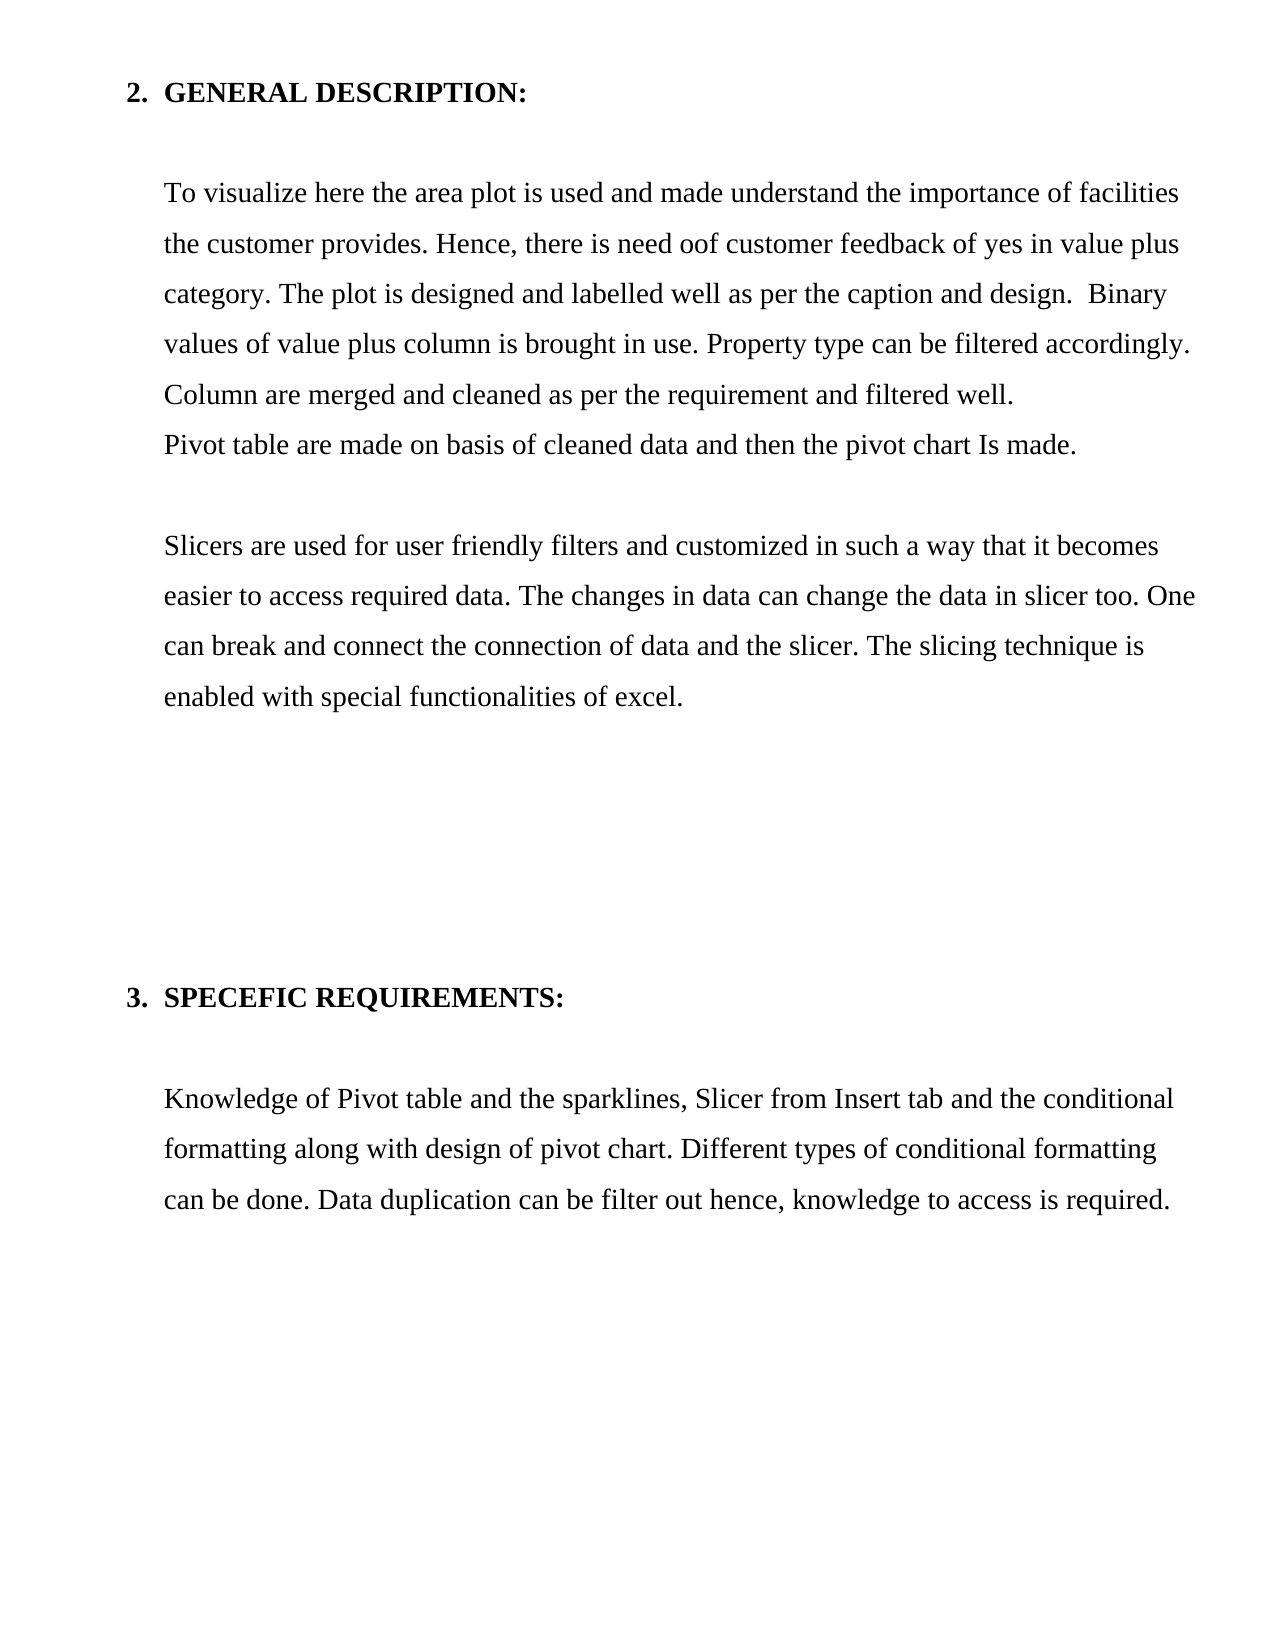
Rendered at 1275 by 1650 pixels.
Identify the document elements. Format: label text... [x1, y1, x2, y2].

text Pivot table are made on basis of cleaned data and then the pivot chart Is made. [164, 427, 1200, 461]
list GENERAL DESCRIPTION: [126, 75, 1200, 108]
text Knowledge of Pivot table and the sparklines, Slicer from Insert tab and the conditional formatting along with design of pivot chart. Different types of conditional formatting can be done. Data duplication can be filter out hence, knowledge to access is required. [164, 1081, 1200, 1215]
text To visualize here the area plot is used and made understand the importance of facilities the customer provides. Hence, there is need oof customer feedback of yes in value plus category. The plot is designed and labelled well as per the caption and design. Binary values of value plus column is brought in use. Property type can be filtered accordingly. Column are merged and cleaned as per the requirement and filtered well. [164, 176, 1200, 410]
text Slicers are used for user friendly filters and customized in such a way that it becomes easier to access required data. The changes in data can change the data in slicer too. One can break and connect the connection of data and the slicer. The slicing technique is enabled with special functionalities of excel. [164, 528, 1200, 712]
list SPECEFIC REQUIREMENTS: [126, 981, 1200, 1014]
